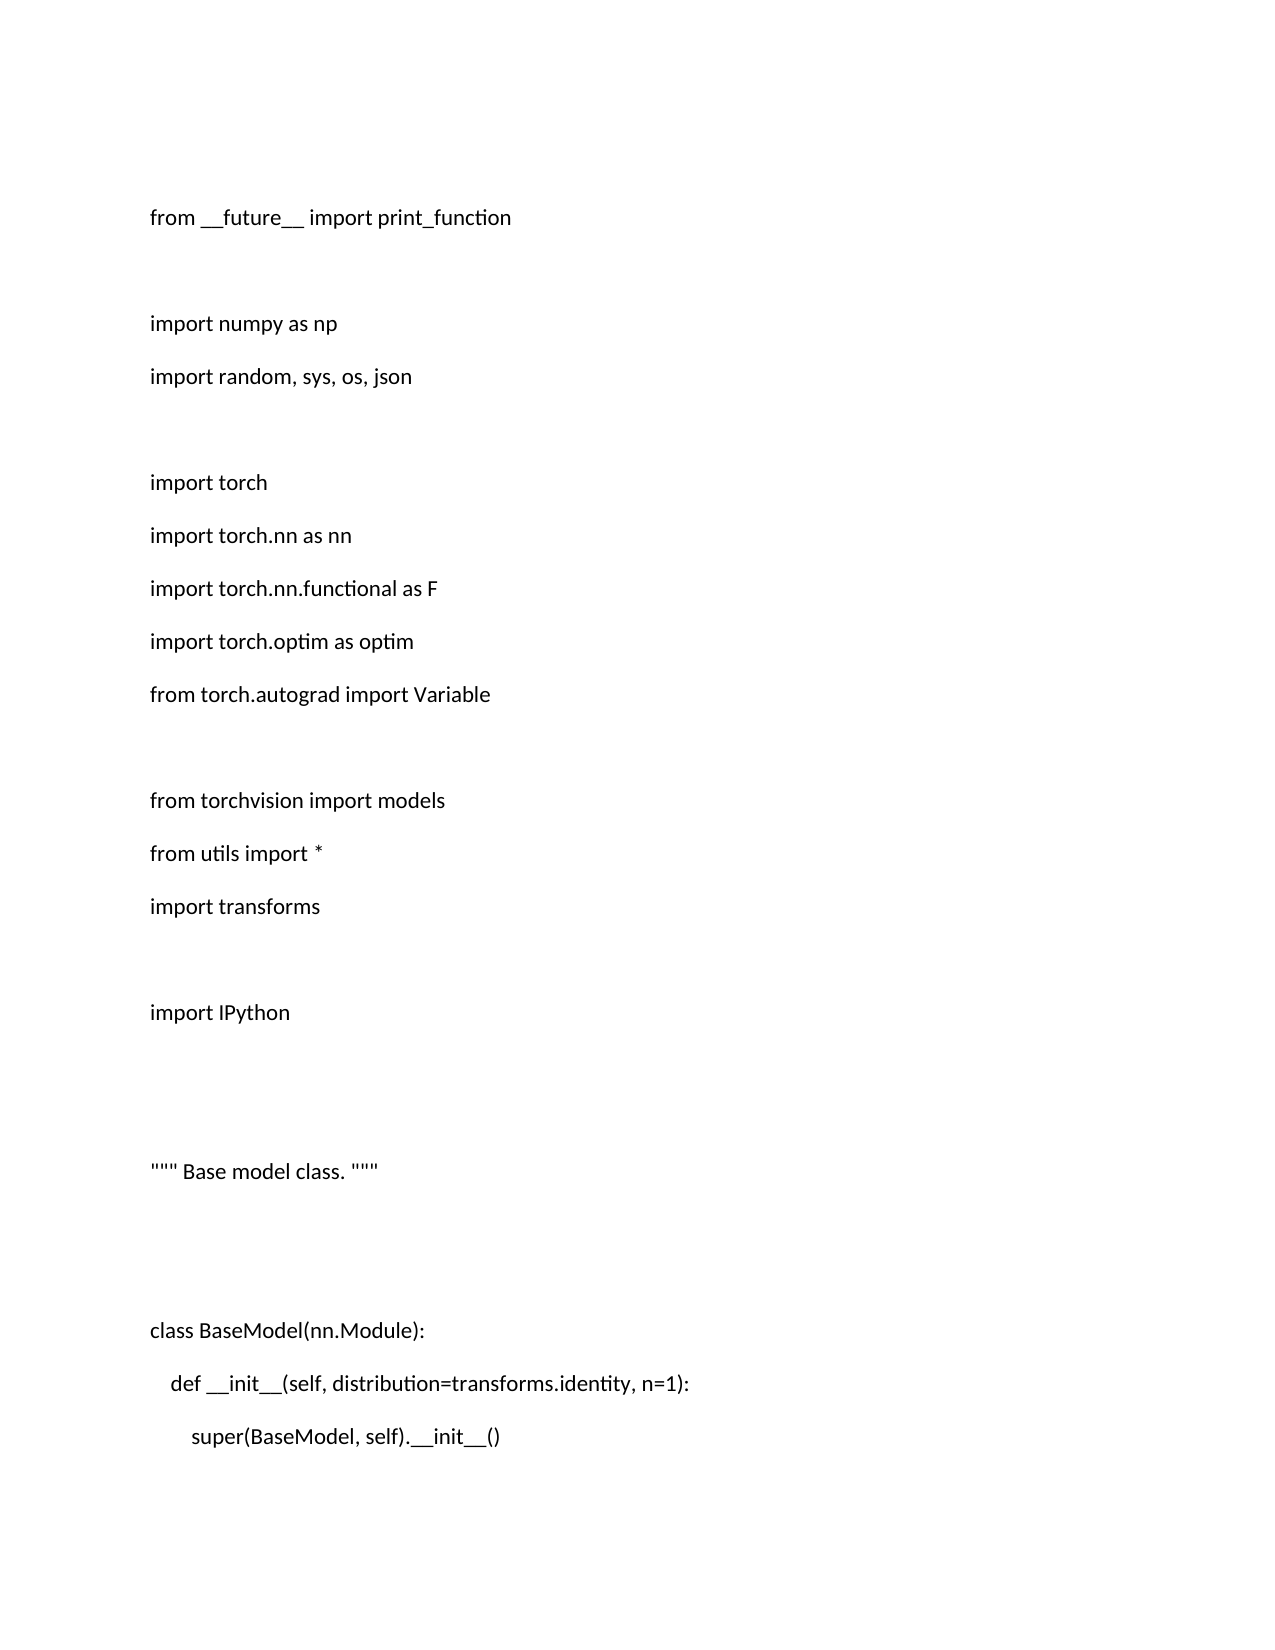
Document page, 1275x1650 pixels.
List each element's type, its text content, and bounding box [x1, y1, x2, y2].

text import torch.nn as nn [150, 521, 1125, 549]
text from torch.autograd import Variable [150, 680, 1125, 708]
text from utils import * [150, 839, 1125, 867]
text import random, sys, os, json [150, 362, 1125, 390]
text import torch.optim as optim [150, 627, 1125, 655]
text import numpy as np [150, 309, 1125, 337]
text """ Base model class. """ [150, 1157, 1125, 1185]
text from torchvision import models [150, 786, 1125, 814]
text import torch.nn.functional as F [150, 574, 1125, 602]
text import transforms [150, 892, 1125, 920]
text import torch [150, 468, 1125, 496]
text class BaseModel(nn.Module): [150, 1316, 1125, 1344]
text super(BaseModel, self).__init__() [150, 1422, 1125, 1451]
text def __init__(self, distribution=transforms.identity, n=1): [150, 1369, 1125, 1397]
text from __future__ import print_function [150, 203, 1125, 231]
text import IPython [150, 998, 1125, 1026]
